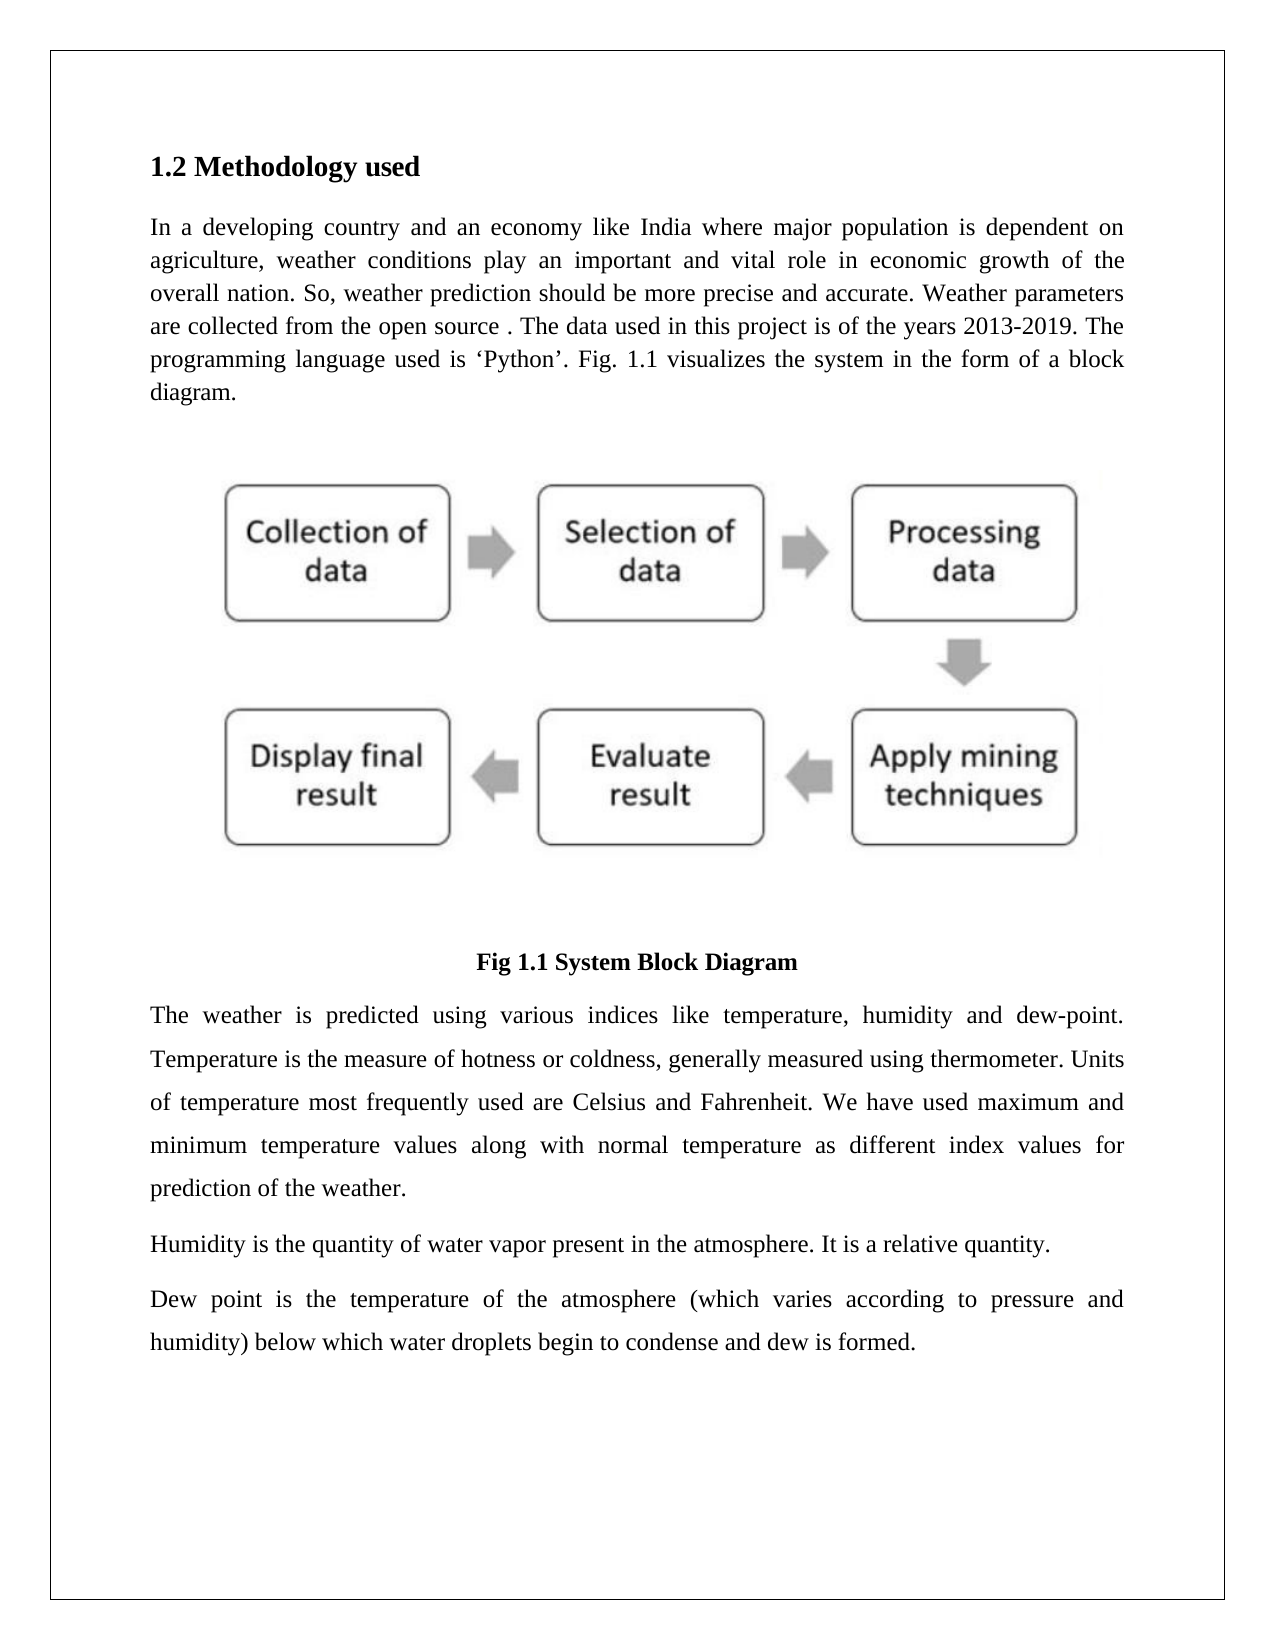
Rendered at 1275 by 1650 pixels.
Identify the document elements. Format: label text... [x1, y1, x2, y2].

picture [221, 470, 1103, 861]
text Fig 1.1 System Block Diagram [476, 947, 1210, 976]
text In a developing country and an economy like India where major population is dependent on agriculture, weather conditions play an important and vital role in economic growth of the overall nation. So, weather prediction should be more precise and accurate. Weather parameters are collected from the open source . The data used in this project is of the years 2013-2019. The programming language used is ‘Python’. Fig. 1.1 visualizes the system in the form of a block diagram. [150, 212, 1126, 406]
text The weather is predicted using various indices like temperature, humidity and dew-point. Temperature is the measure of hotness or coldness, generally measured using thermometer. Units of temperature most frequently used are Celsius and Fahrenheit. We have used maximum and minimum temperature values along with normal temperature as different index values for prediction of the weather. [150, 1001, 1125, 1202]
subtitle Methodology used [150, 149, 1210, 183]
text Dew point is the temperature of the atmosphere (which varies according to pressure and humidity) below which water droplets begin to condense and dew is formed. [150, 1284, 1124, 1356]
text Humidity is the quantity of water vapor present in the atmosphere. It is a relative quantity. [150, 1229, 1210, 1258]
